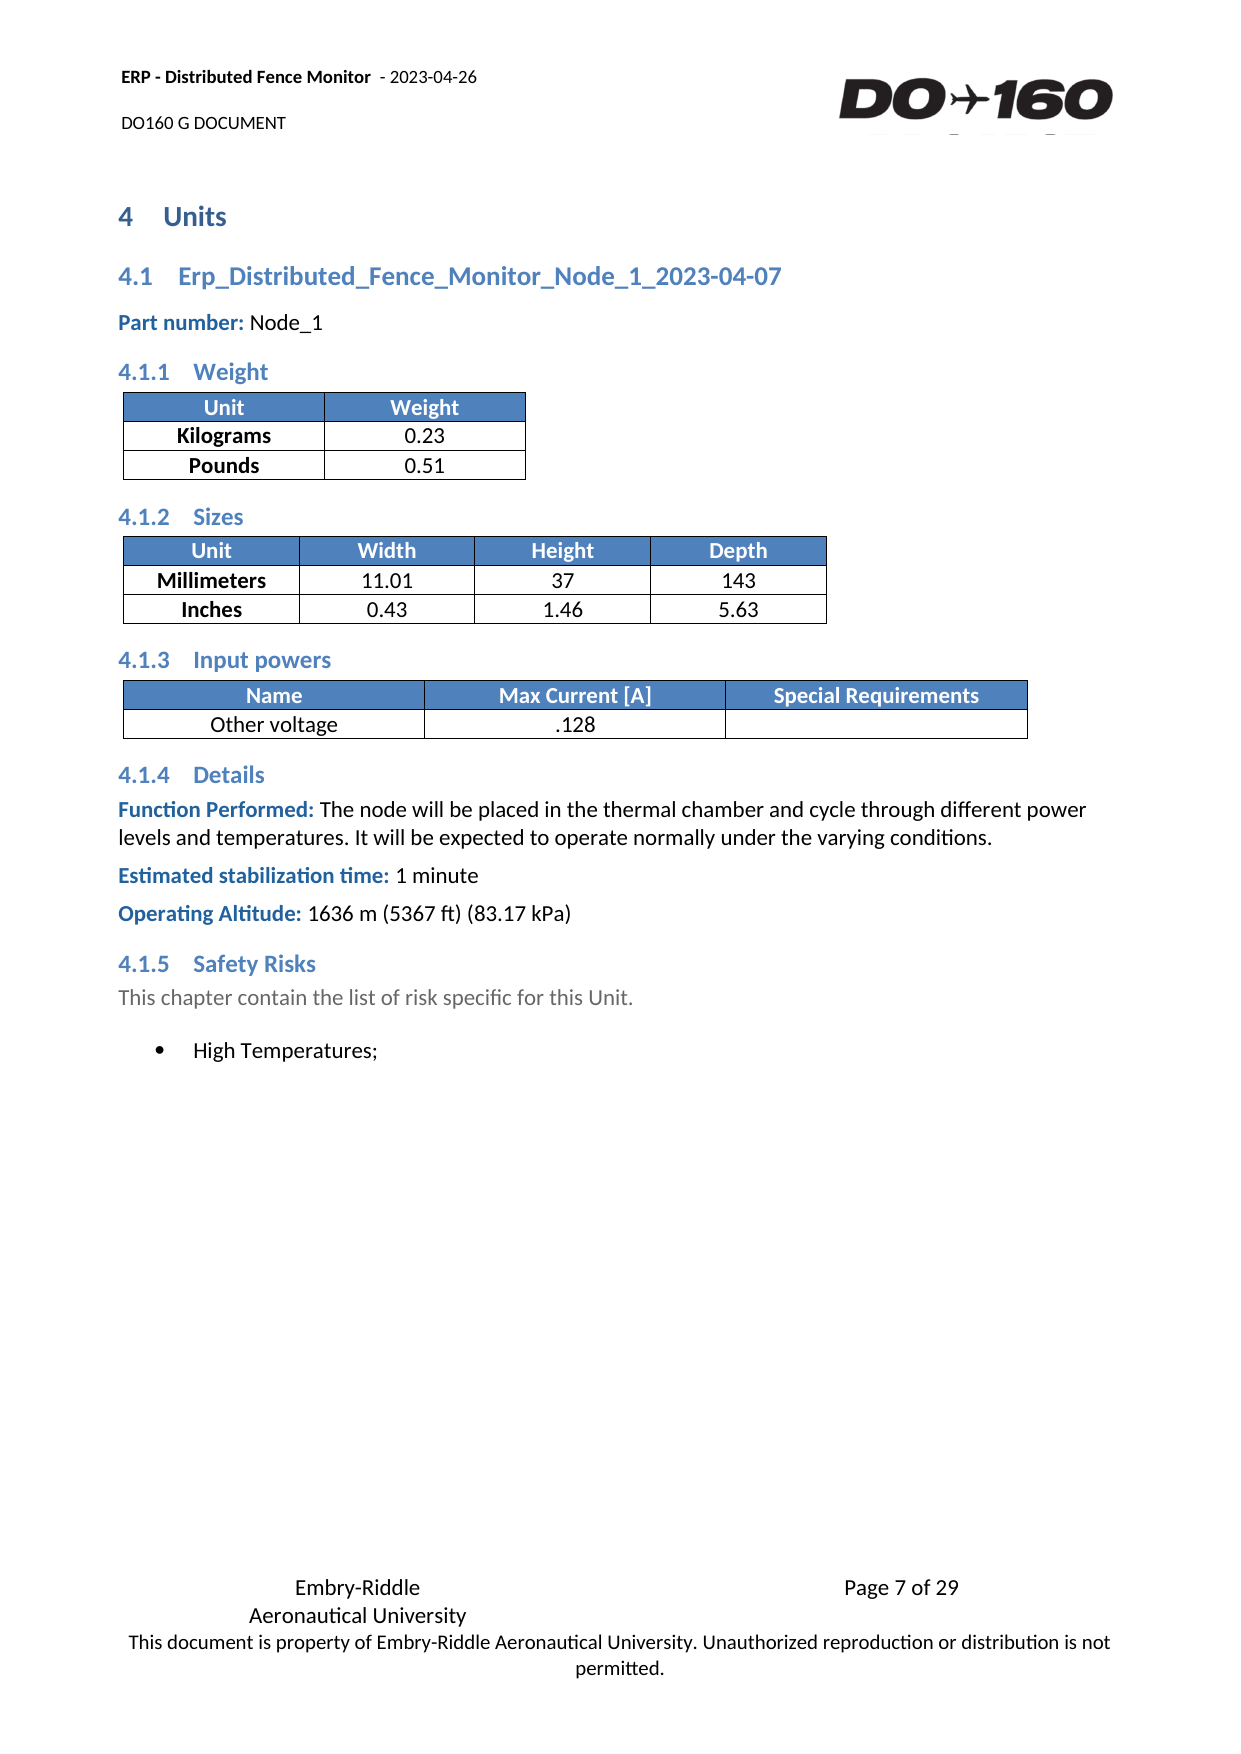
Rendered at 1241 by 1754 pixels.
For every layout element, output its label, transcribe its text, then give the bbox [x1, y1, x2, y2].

subtitle Weight [118, 357, 1122, 387]
text Part number: Node_1 [118, 308, 1122, 336]
text This chapter contain the list of risk specific for this Unit. [118, 983, 1122, 1011]
subtitle Details [118, 760, 1122, 790]
table_header Height [475, 537, 650, 565]
subtitle Erp_Distributed_Fence_Monitor_Node_1_2023-04-07 [118, 259, 1122, 292]
table_cell 143 [651, 566, 826, 594]
table_cell 0.23 [325, 422, 525, 450]
table_cell 11.01 [300, 566, 474, 594]
table_header Width [300, 537, 474, 565]
list High Temperatures; [156, 1036, 1122, 1064]
picture [837, 59, 1120, 135]
table_cell [726, 710, 1027, 738]
text Estimated stabilization time: 1 minute [118, 861, 1122, 889]
table_header Special Requirements [726, 681, 1027, 709]
table_cell 0.43 [300, 595, 474, 623]
subtitle Input powers [118, 645, 1122, 675]
table_header Depth [651, 537, 826, 565]
table_cell Pounds [124, 451, 324, 479]
text Function Performed: The node will be placed in the thermal chamber and cycle through different power levels and temperatures. It will be expected to operate normally under the varying conditions. [118, 795, 1122, 851]
table_header Max Current [A] [425, 681, 725, 709]
table_cell 1.46 [475, 595, 650, 623]
table_cell 37 [475, 566, 650, 594]
subtitle Units [118, 198, 1122, 233]
table_header Weight [325, 393, 525, 421]
table_cell .128 [425, 710, 725, 738]
subtitle Sizes [118, 501, 1122, 531]
table_cell Kilograms [124, 422, 324, 450]
table_cell Inches [124, 595, 299, 623]
table_header Unit [124, 393, 324, 421]
table_header Unit [124, 537, 299, 565]
subtitle Safety Risks [118, 948, 1122, 979]
table_cell Other voltage [124, 710, 424, 738]
table_cell 5.63 [651, 595, 826, 623]
text Operating Altitude: 1636 m (5367 ft) (83.17 kPa) [118, 899, 1122, 928]
table_cell Millimeters [124, 566, 299, 594]
table_header Name [124, 681, 424, 709]
table_cell 0.51 [325, 451, 525, 479]
